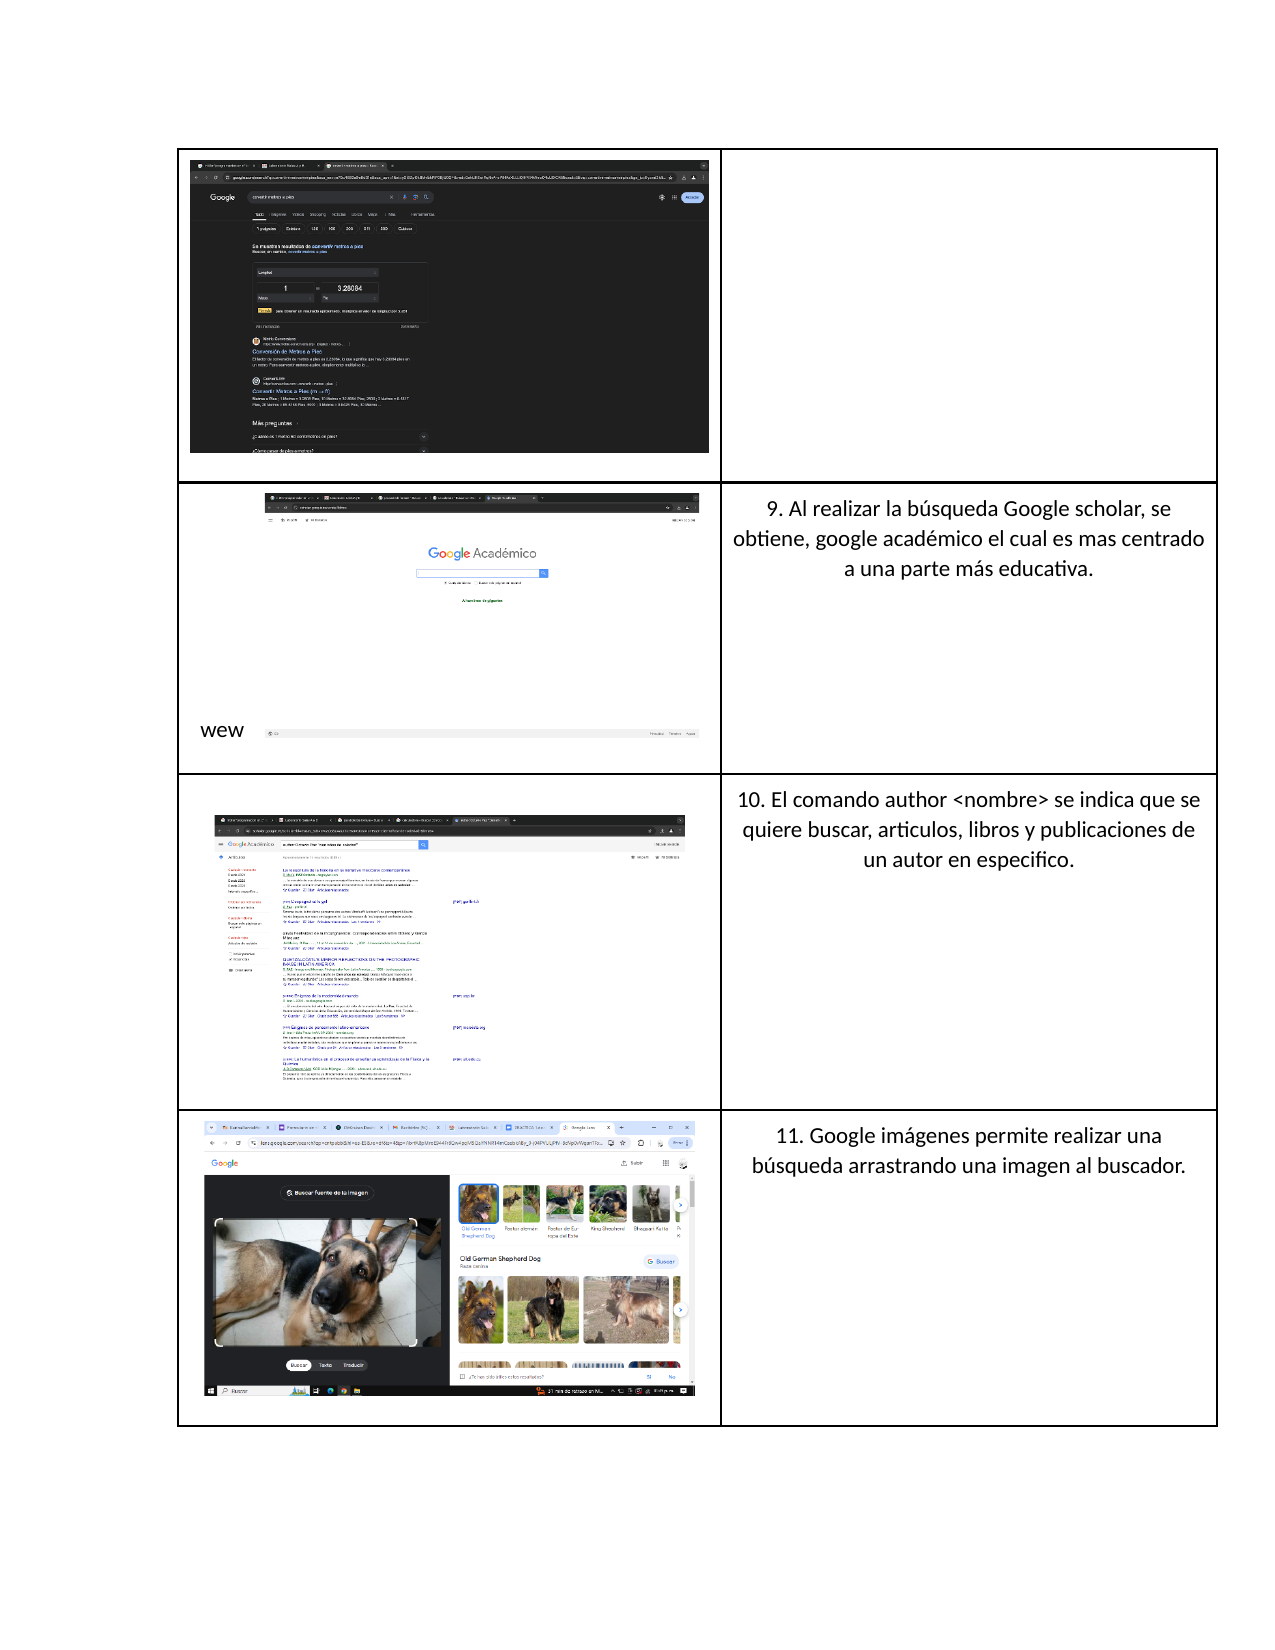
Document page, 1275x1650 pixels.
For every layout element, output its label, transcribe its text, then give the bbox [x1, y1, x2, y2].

table_cell [179, 775, 720, 1108]
table_cell 9. Al realizar la búsqueda Google scholar, se obtiene, google académico el cual es mas centrado a una parte más educativa. [722, 484, 1216, 773]
picture [190, 160, 709, 453]
table_cell wew [179, 484, 720, 773]
table_cell 10. El comando author <nombre> se indica que se quiere buscar, articulos, libros y publicaciones de un autor en especifico. [722, 775, 1216, 1108]
picture [214, 815, 685, 1080]
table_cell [722, 150, 1216, 481]
table_cell [179, 1111, 720, 1425]
picture [264, 493, 700, 738]
table_cell 11. Google imágenes permite realizar una búsqueda arrastrando una imagen al buscador. [722, 1111, 1216, 1425]
picture [204, 1121, 695, 1396]
table_cell [179, 150, 720, 481]
